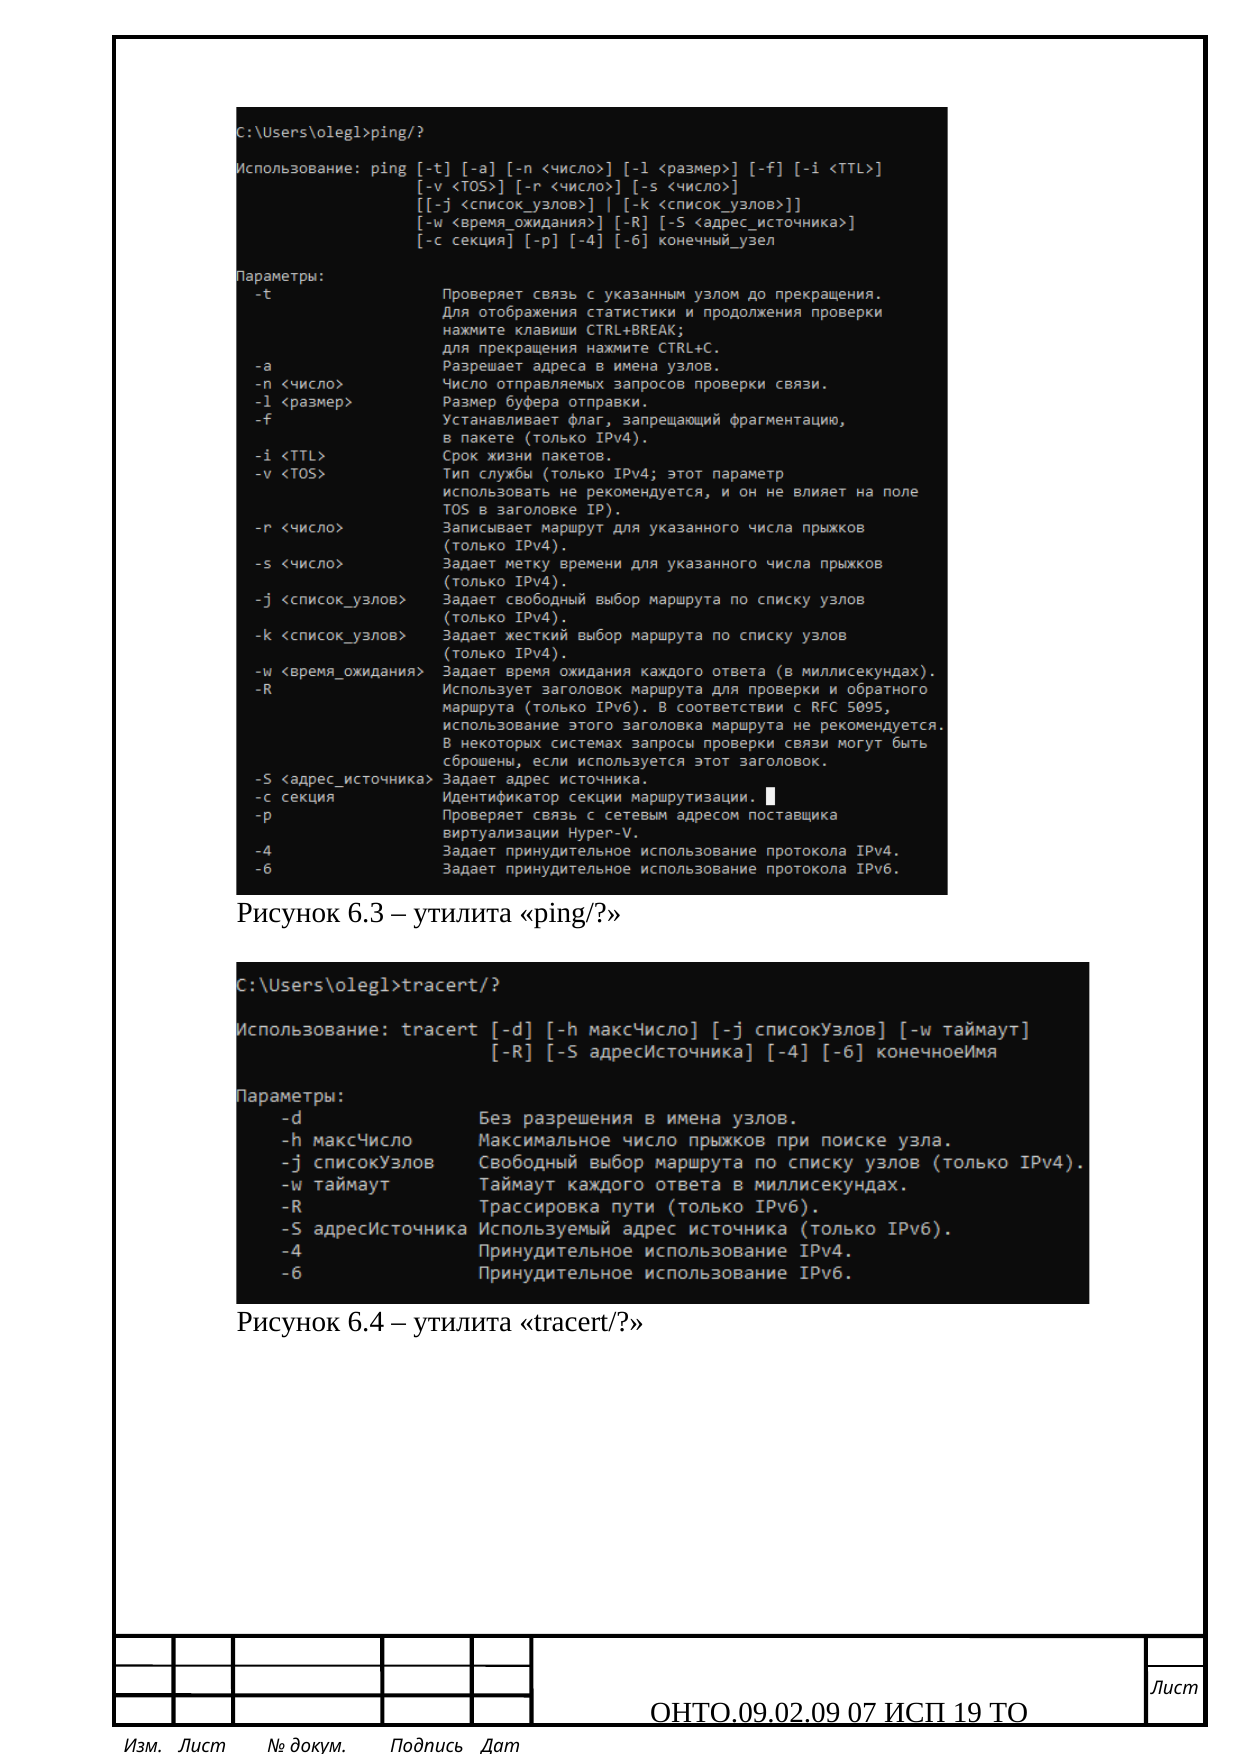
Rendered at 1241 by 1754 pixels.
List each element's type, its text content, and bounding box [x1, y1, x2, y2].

text Рисунок 6.3 – утилита «ping/?» [148, 895, 1181, 928]
text Рисунок 6.4 – утилита «tracert/?» [148, 1304, 1181, 1337]
picture [236, 962, 1090, 1304]
picture [236, 107, 948, 895]
